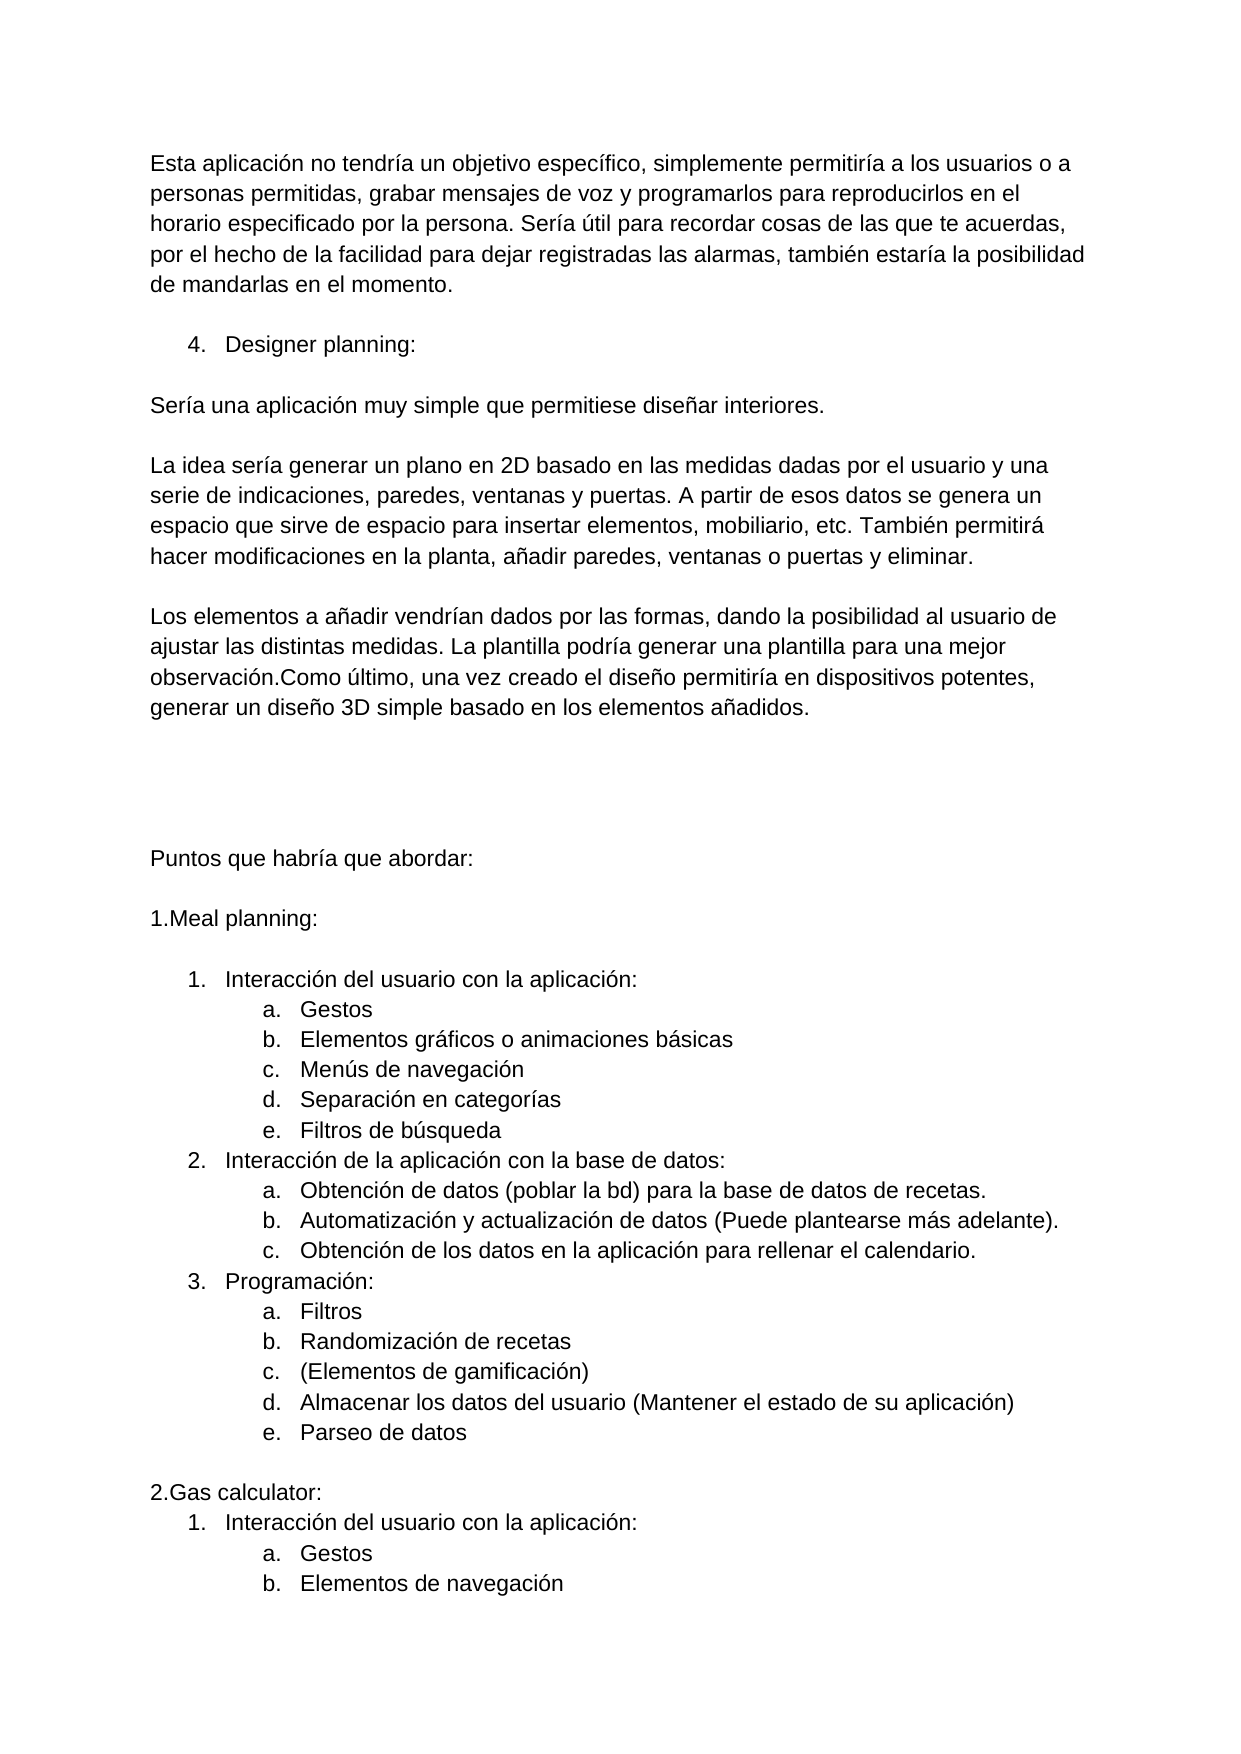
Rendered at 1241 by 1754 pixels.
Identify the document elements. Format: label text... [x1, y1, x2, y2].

list Filtros [262, 1298, 1090, 1324]
list Elementos de navegación [262, 1570, 1090, 1596]
list Programación: [187, 1268, 1090, 1294]
list Filtros de búsqueda [262, 1117, 1090, 1143]
list Parseo de datos [262, 1419, 1090, 1445]
list Elementos gráficos o animaciones básicas [262, 1026, 1090, 1052]
list Almacenar los datos del usuario (Mantener el estado de su aplicación) [262, 1388, 1090, 1415]
list Interacción del usuario con la aplicación: [187, 966, 1090, 992]
list Randomización de recetas [262, 1328, 1090, 1354]
text Puntos que habría que abordar: [150, 845, 1090, 871]
text 2.Gas calculator: [150, 1479, 1090, 1506]
list Obtención de datos (poblar la bd) para la base de datos de recetas. [262, 1177, 1090, 1203]
list Interacción del usuario con la aplicación: [187, 1509, 1090, 1536]
list (Elementos de gamificación) [262, 1358, 1090, 1385]
text La idea sería generar un plano en 2D basado en las medidas dadas por el usuario y una serie de indicaciones, paredes, ventanas y puertas. A partir de esos datos se genera un espacio que sirve de espacio para insertar elementos, mobiliario, etc. También permitirá hacer modificaciones en la planta, añadir paredes, ventanas o puertas y eliminar. [150, 452, 1090, 569]
list Gestos [262, 1539, 1090, 1566]
list Automatización y actualización de datos (Puede plantearse más adelante). [262, 1207, 1090, 1234]
text Los elementos a añadir vendrían dados por las formas, dando la posibilidad al usuario de ajustar las distintas medidas. La plantilla podría generar una plantilla para una mejor observación.Como último, una vez creado el diseño permitiría en dispositivos potentes, generar un diseño 3D simple basado en los elementos añadidos. [150, 603, 1090, 720]
list Designer planning: [187, 331, 1090, 358]
text Sería una aplicación muy simple que permitiese diseñar interiores. [150, 392, 1090, 418]
list Gestos [262, 996, 1090, 1022]
list Separación en categorías [262, 1086, 1090, 1113]
list Menús de navegación [262, 1056, 1090, 1083]
list Obtención de los datos en la aplicación para rellenar el calendario. [262, 1237, 1090, 1264]
text Esta aplicación no tendría un objetivo específico, simplemente permitiría a los usuarios o a personas permitidas, grabar mensajes de voz y programarlos para reproducirlos en el horario especificado por la persona. Sería útil para recordar cosas de las que te acuerdas, por el hecho de la facilidad para dejar registradas las alarmas, también estaría la posibilidad de mandarlas en el momento. [150, 150, 1090, 297]
text 1.Meal planning: [150, 905, 1090, 932]
list Interacción de la aplicación con la base de datos: [187, 1147, 1090, 1173]
